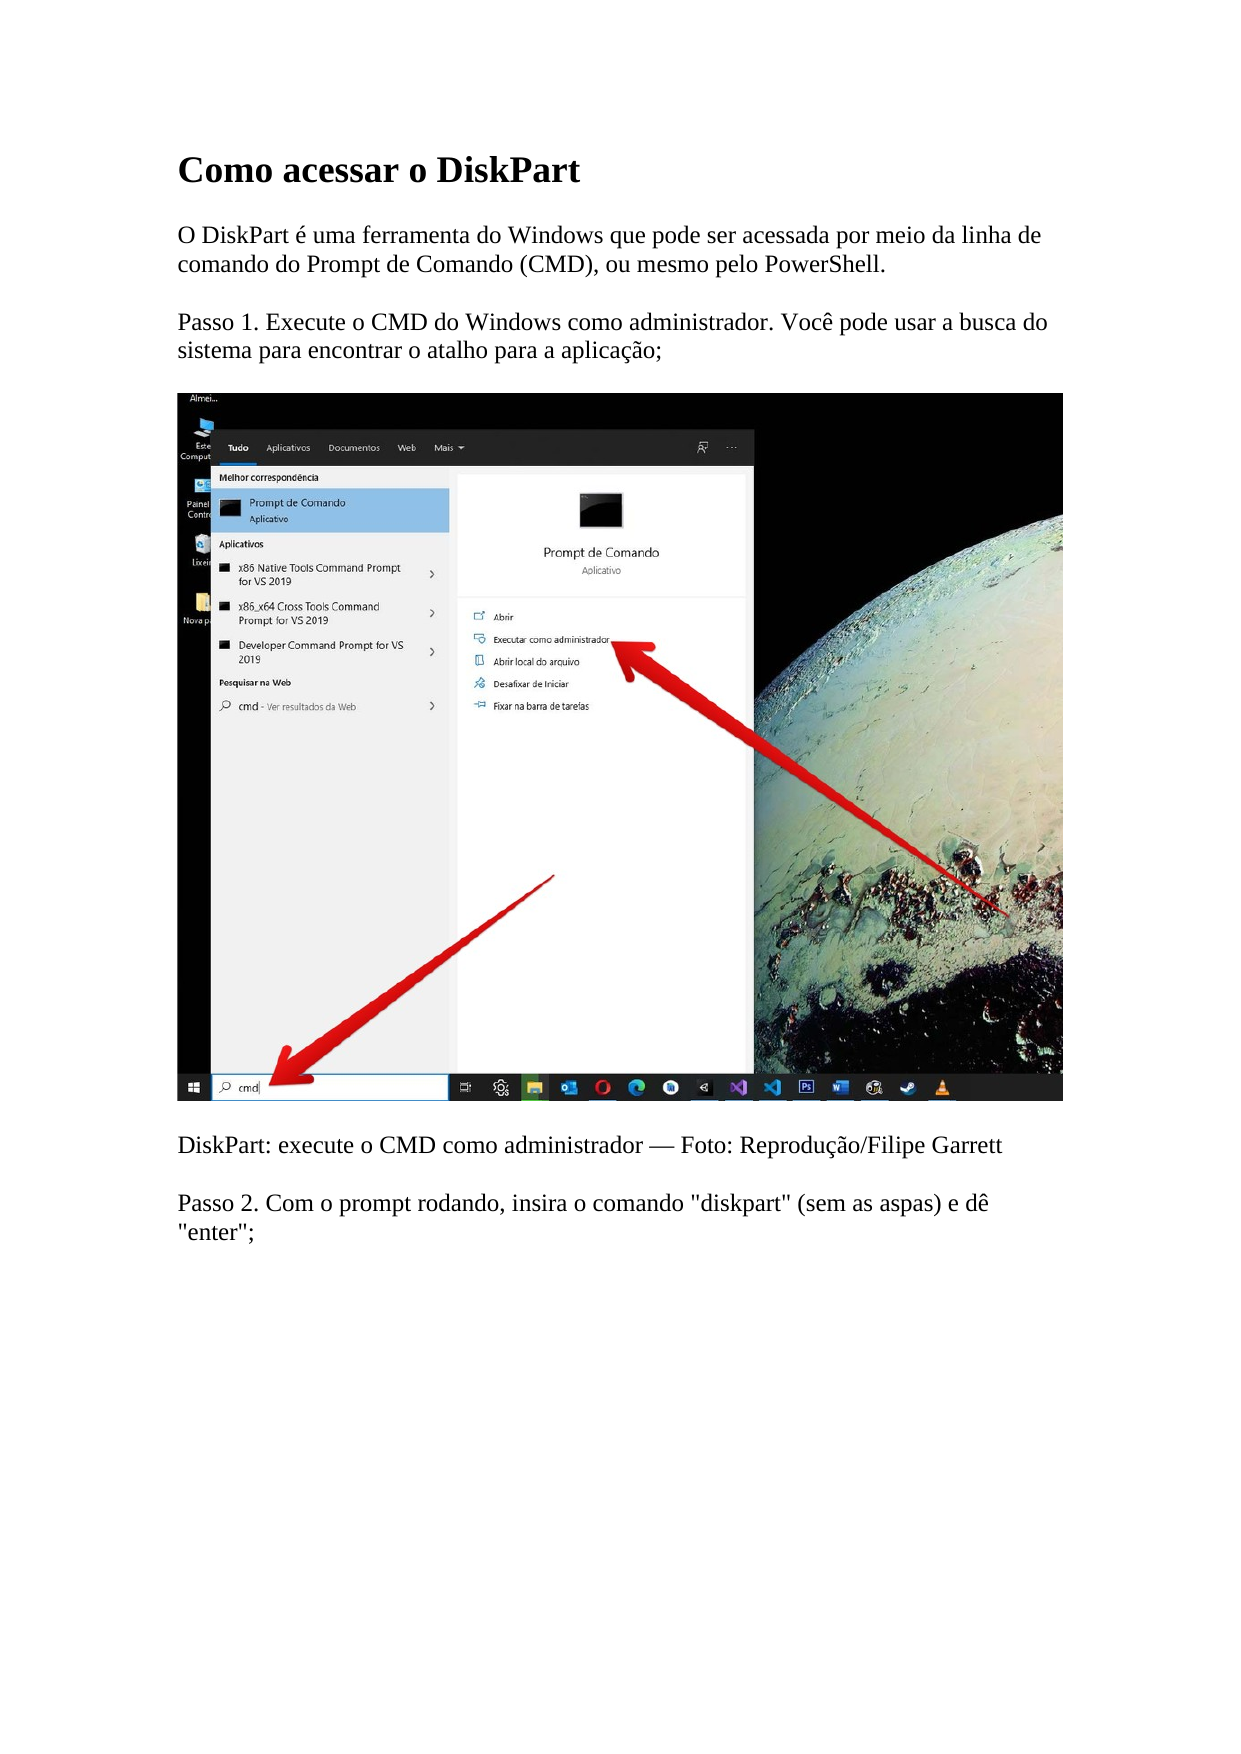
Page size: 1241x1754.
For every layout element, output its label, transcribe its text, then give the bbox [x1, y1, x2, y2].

text DiskPart: execute o CMD como administrador — Foto: Reprodução/Filipe Garrett [177, 1130, 1063, 1159]
picture [177, 393, 1063, 1101]
text Como acessar o DiskPart [177, 148, 1063, 191]
text Passo 1. Execute o CMD do Windows como administrador. Você pode usar a busca do sistema para encontrar o atalho para a aplicação; [177, 307, 1063, 364]
text Passo 2. Com o prompt rodando, insira o comando "diskpart" (sem as aspas) e dê "enter"; [177, 1188, 1063, 1245]
text O DiskPart é uma ferramenta do Windows que pode ser acessada por meio da linha de comando do Prompt de Comando (CMD), ou mesmo pelo PowerShell. [177, 220, 1063, 277]
